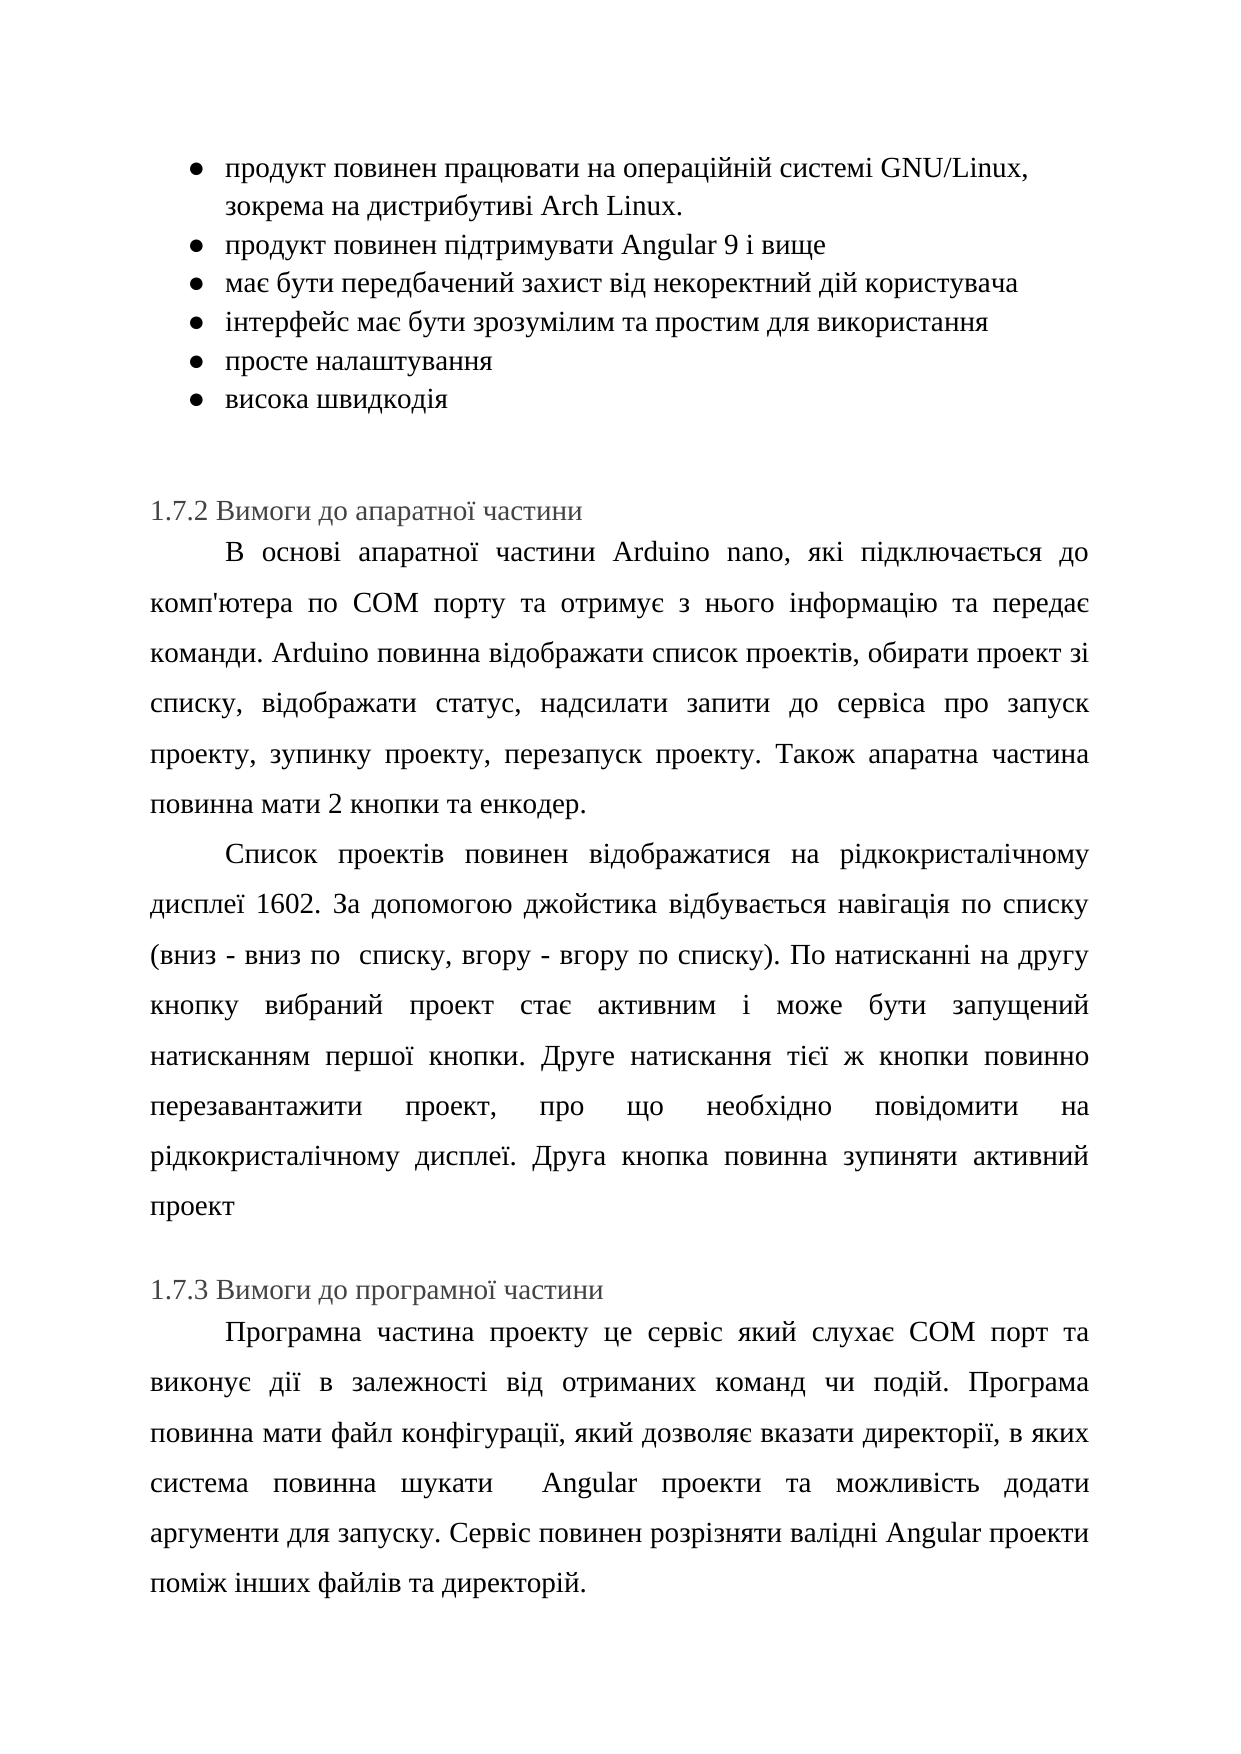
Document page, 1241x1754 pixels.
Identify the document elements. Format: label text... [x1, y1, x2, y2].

subtitle 1.7.2 Вимоги до апаратної частини [150, 493, 1090, 526]
text В основі апаратної частини Arduino nano, які підключається до комп'ютера по СОМ порту та отримує з нього інформацію та передає команди. Arduino повинна відображати список проектів, обирати проект зі списку, відображати статус, надсилати запити до сервіса про запуск проекту, зупинку проекту, перезапуск проекту. Також апаратна частина повинна мати 2 кнопки та енкодер. [150, 534, 1090, 819]
list продукт повинен підтримувати Angular 9 і вище [187, 227, 1090, 261]
list інтерфейс має бути зрозумілим та простим для використання [187, 304, 1090, 338]
list продукт повинен працювати на операційній системі GNU/Linux, зокрема на дистрибутиві Arch Linux. [187, 150, 1090, 222]
list просте налаштування [187, 343, 1090, 376]
text Список проектів повинен відображатися на рідкокристалічному дисплеї 1602. За допомогою джойстика відбувається навігація по списку (вниз - вниз по списку, вгору - вгору по списку). По натисканні на другу кнопку вибраний проект стає активним і може бути запущений натисканням першої кнопки. Друге натискання тієї ж кнопки повинно перезавантажити проект, про що необхідно повідомити на рідкокристалічному дисплеї. Друга кнопка повинна зупиняти активний проект [150, 836, 1090, 1222]
list має бути передбачений захист від некоректний дій користувача [187, 266, 1090, 299]
subtitle 1.7.3 Вимоги до програмної частини [150, 1272, 1090, 1306]
list висока швидкодія [187, 381, 1090, 415]
text Програмна частина проекту це сервіс який слухає СОМ порт та виконує дії в залежності від отриманих команд чи подій. Програма повинна мати файл конфігурації, який дозволяє вказати директорії, в яких система повинна шукати Angular проекти та можливість додати аргументи для запуску. Сервіс повинен розрізняти валідні Angular проекти поміж інших файлів та директорій. [150, 1314, 1090, 1599]
